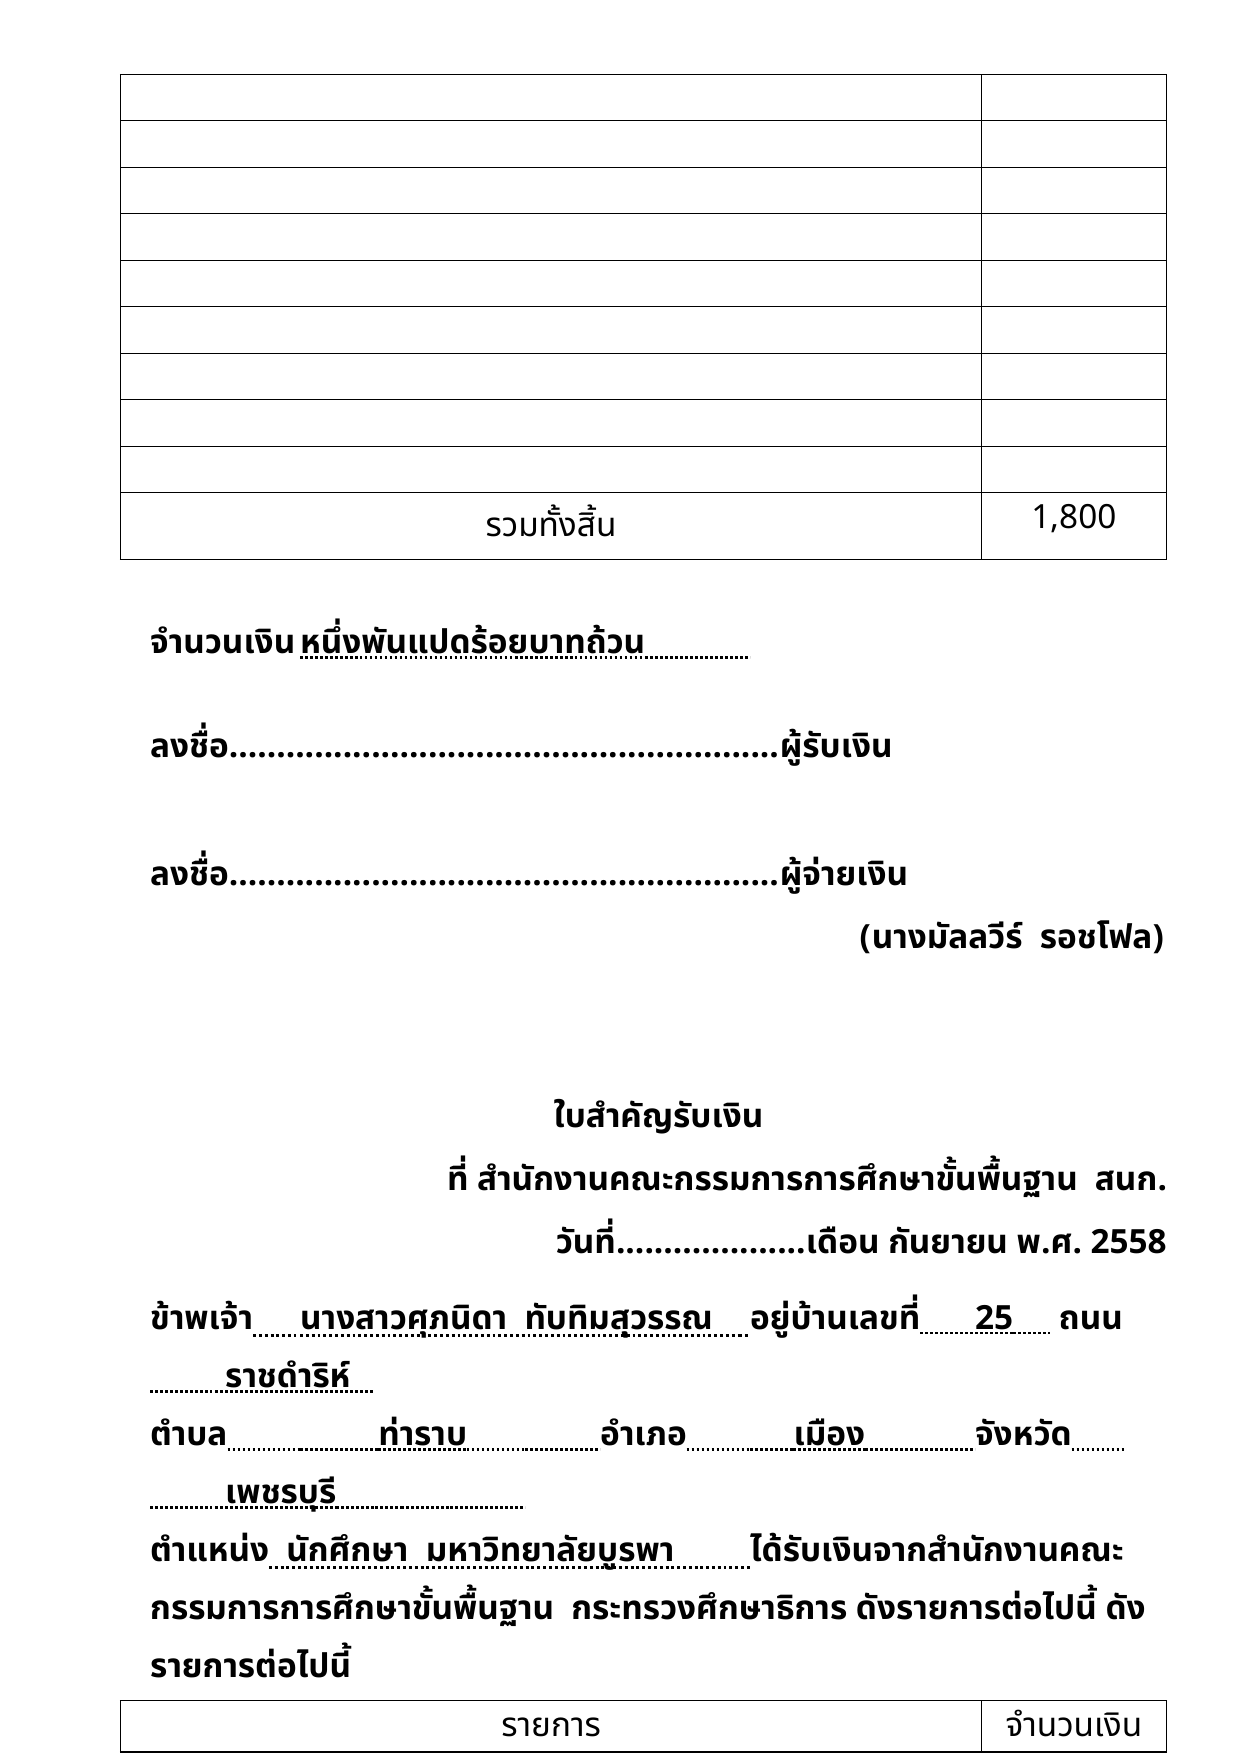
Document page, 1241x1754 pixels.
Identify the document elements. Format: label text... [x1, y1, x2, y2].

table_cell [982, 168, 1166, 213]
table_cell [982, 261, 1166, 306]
text วันที่....................เดือน กันยายน พ.ศ. 2558 [150, 1218, 1167, 1269]
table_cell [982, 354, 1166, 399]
text ที่ สำนักงานคณะกรรมการการศึกษาขั้นพื้นฐาน สนก. [150, 1155, 1167, 1206]
text (นางมัลลวีร์ รอชโฟล) [150, 913, 1167, 964]
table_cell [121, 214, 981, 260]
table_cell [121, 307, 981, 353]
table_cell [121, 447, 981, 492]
text ใบสำคัญรับเงิน [150, 1092, 1167, 1142]
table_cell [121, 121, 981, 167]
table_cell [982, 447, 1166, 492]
text จำนวนเงิน หนึ่งพันแปดร้อยบาทถ้วน [150, 618, 1167, 668]
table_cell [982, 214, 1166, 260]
text ลงชื่อ..........................................................ผู้จ่ายเงิน [150, 804, 1167, 901]
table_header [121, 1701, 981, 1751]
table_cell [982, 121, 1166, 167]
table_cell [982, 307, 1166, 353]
text ข้าพเจ้า นางสาวศุภนิดา ทับทิมสุวรรณ อยู่บ้านเลขที่ 25 ถนน ราชดำริห์ ตำบล ท่าราบ อำเภอ เมือง จังหวัด เพชรบุรี [150, 1294, 1167, 1519]
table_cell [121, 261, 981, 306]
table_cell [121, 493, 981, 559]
text ลงชื่อ..........................................................ผู้รับเงิน [150, 668, 1167, 772]
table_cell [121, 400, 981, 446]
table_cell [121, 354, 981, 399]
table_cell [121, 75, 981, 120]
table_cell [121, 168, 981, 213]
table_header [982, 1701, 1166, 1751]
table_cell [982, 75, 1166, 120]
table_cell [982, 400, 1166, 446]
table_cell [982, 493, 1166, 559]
text ตำแหน่ง นักศึกษา มหาวิทยาลัยบูรพา ได้รับเงินจากสำนักงานคณะกรรมการการศึกษาขั้นพื้นฐาน กระทรวงศึกษาธิการ ดังรายการต่อไปนี้ ดังรายการต่อไปนี้ [150, 1526, 1167, 1692]
